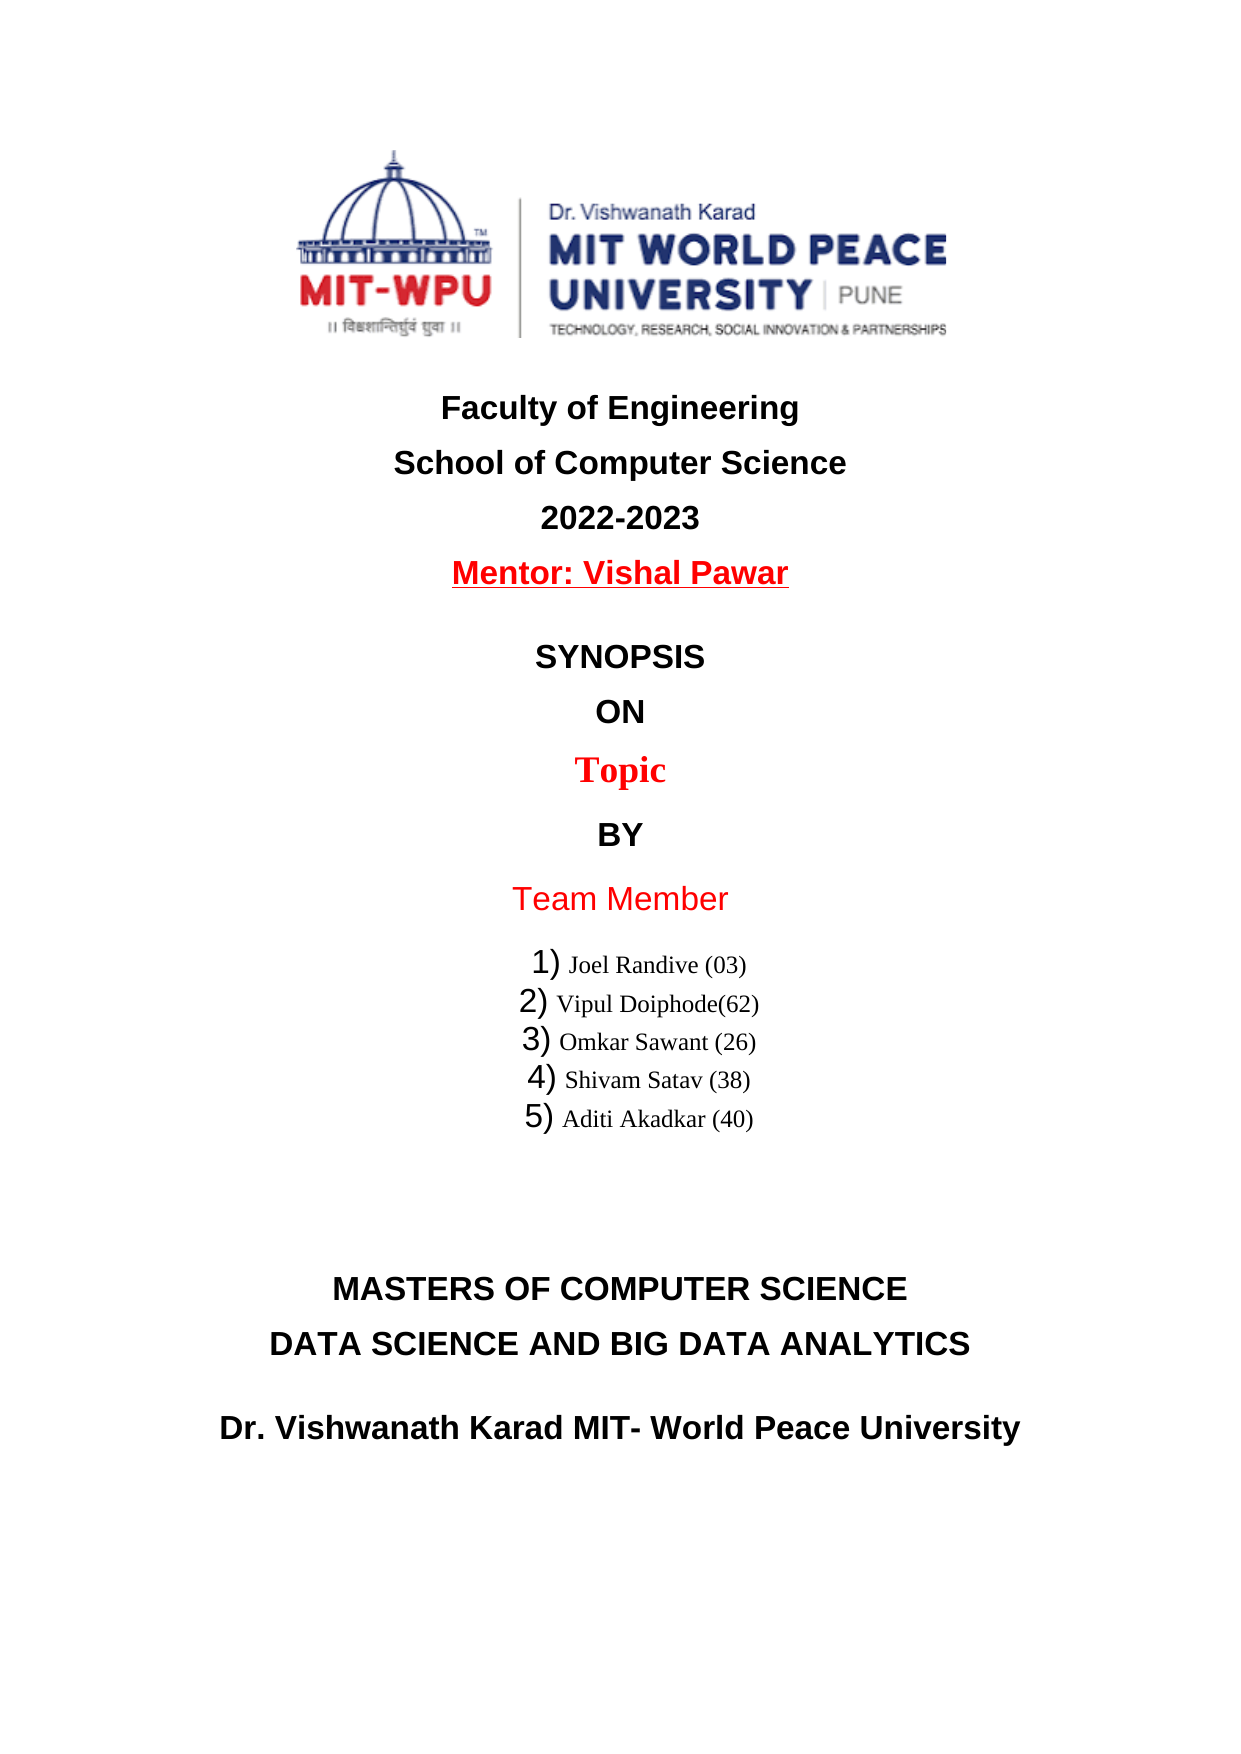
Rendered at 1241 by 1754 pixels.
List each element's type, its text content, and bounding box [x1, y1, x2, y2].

text SYNOPSIS [150, 637, 1090, 675]
list Omkar Sawant (26) [187, 1019, 1090, 1057]
list Vipul Doiphode(62) [187, 981, 1090, 1019]
text Topic [150, 747, 1090, 790]
list Aditi Akadkar (40) [187, 1096, 1090, 1134]
text Team Member [150, 879, 1090, 917]
text 2022-2023 [150, 498, 1090, 536]
text Dr. Vishwanath Karad MIT- World Peace University [150, 1408, 1090, 1447]
text ON [150, 692, 1090, 731]
text Faculty of Engineering [150, 388, 1090, 426]
list Shivam Satav (38) [187, 1057, 1090, 1096]
text Mentor: Vishal Pawar [150, 553, 1090, 592]
text School of Computer Science [150, 443, 1090, 481]
text MASTERS OF COMPUTER SCIENCE [150, 1269, 1090, 1308]
text BY [150, 815, 1090, 854]
list Joel Randive (03) [187, 942, 1090, 981]
picture [296, 150, 947, 338]
text DATA SCIENCE AND BIG DATA ANALYTICS [150, 1324, 1090, 1363]
